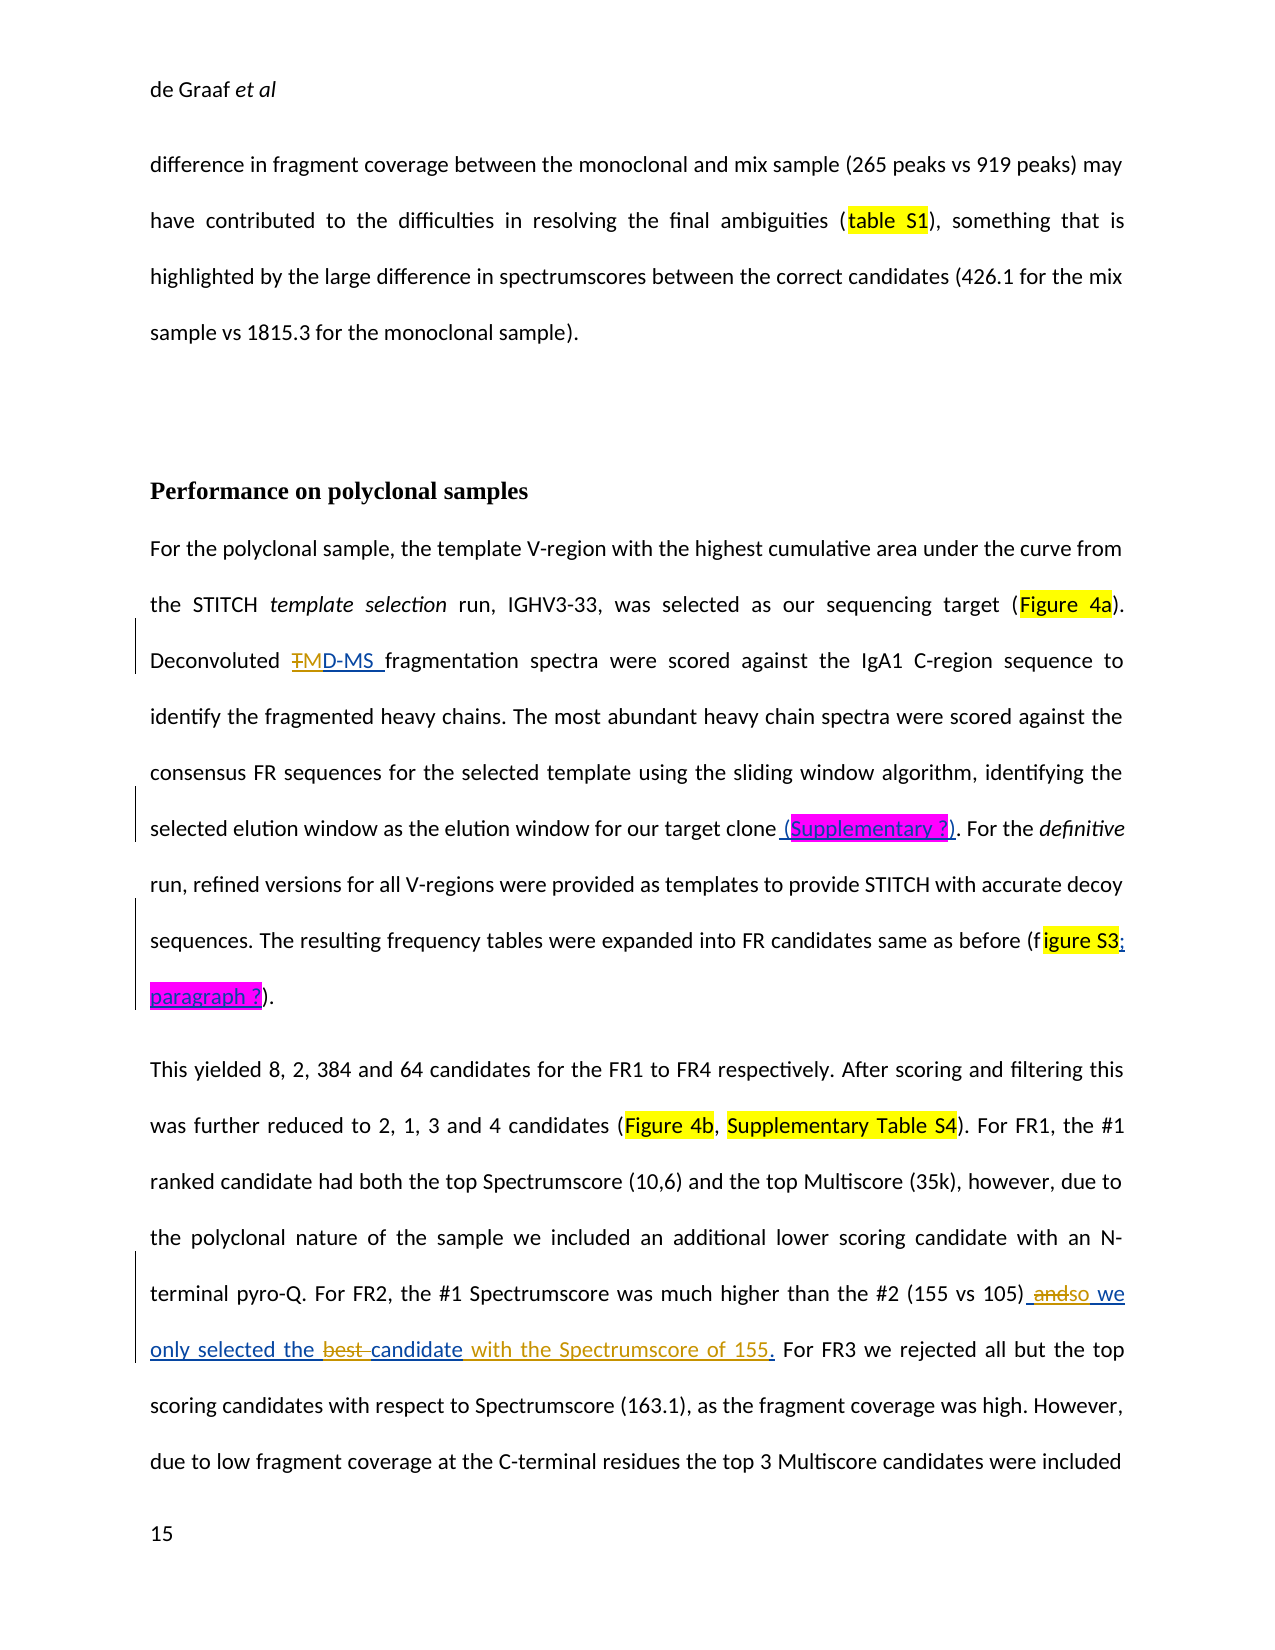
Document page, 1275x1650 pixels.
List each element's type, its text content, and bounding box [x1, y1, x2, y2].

subtitle Performance on polyclonal samples [150, 476, 1125, 505]
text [150, 1055, 1125, 1475]
text For the polyclonal sample, the template V-region with the highest cumulative area under the curve from the STITCH template selection run, IGHV3-33, was selected as our sequencing target (Figure 4a). Deconvoluted fragmentation spectra were scored against the IgA1 C-region sequence to identify the fragmented heavy chains. The most abundant heavy chain spectra were scored against the consensus FR sequences for the selected template using the sliding window algorithm, identifying the selected elution window as the elution window for our target clone. For the definitive run, refined versions for all V-regions were provided as templates to provide STITCH with accurate decoy sequences. The resulting frequency tables were expanded into FR candidates same as before (figure S3). [150, 534, 1125, 1010]
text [150, 150, 1125, 346]
